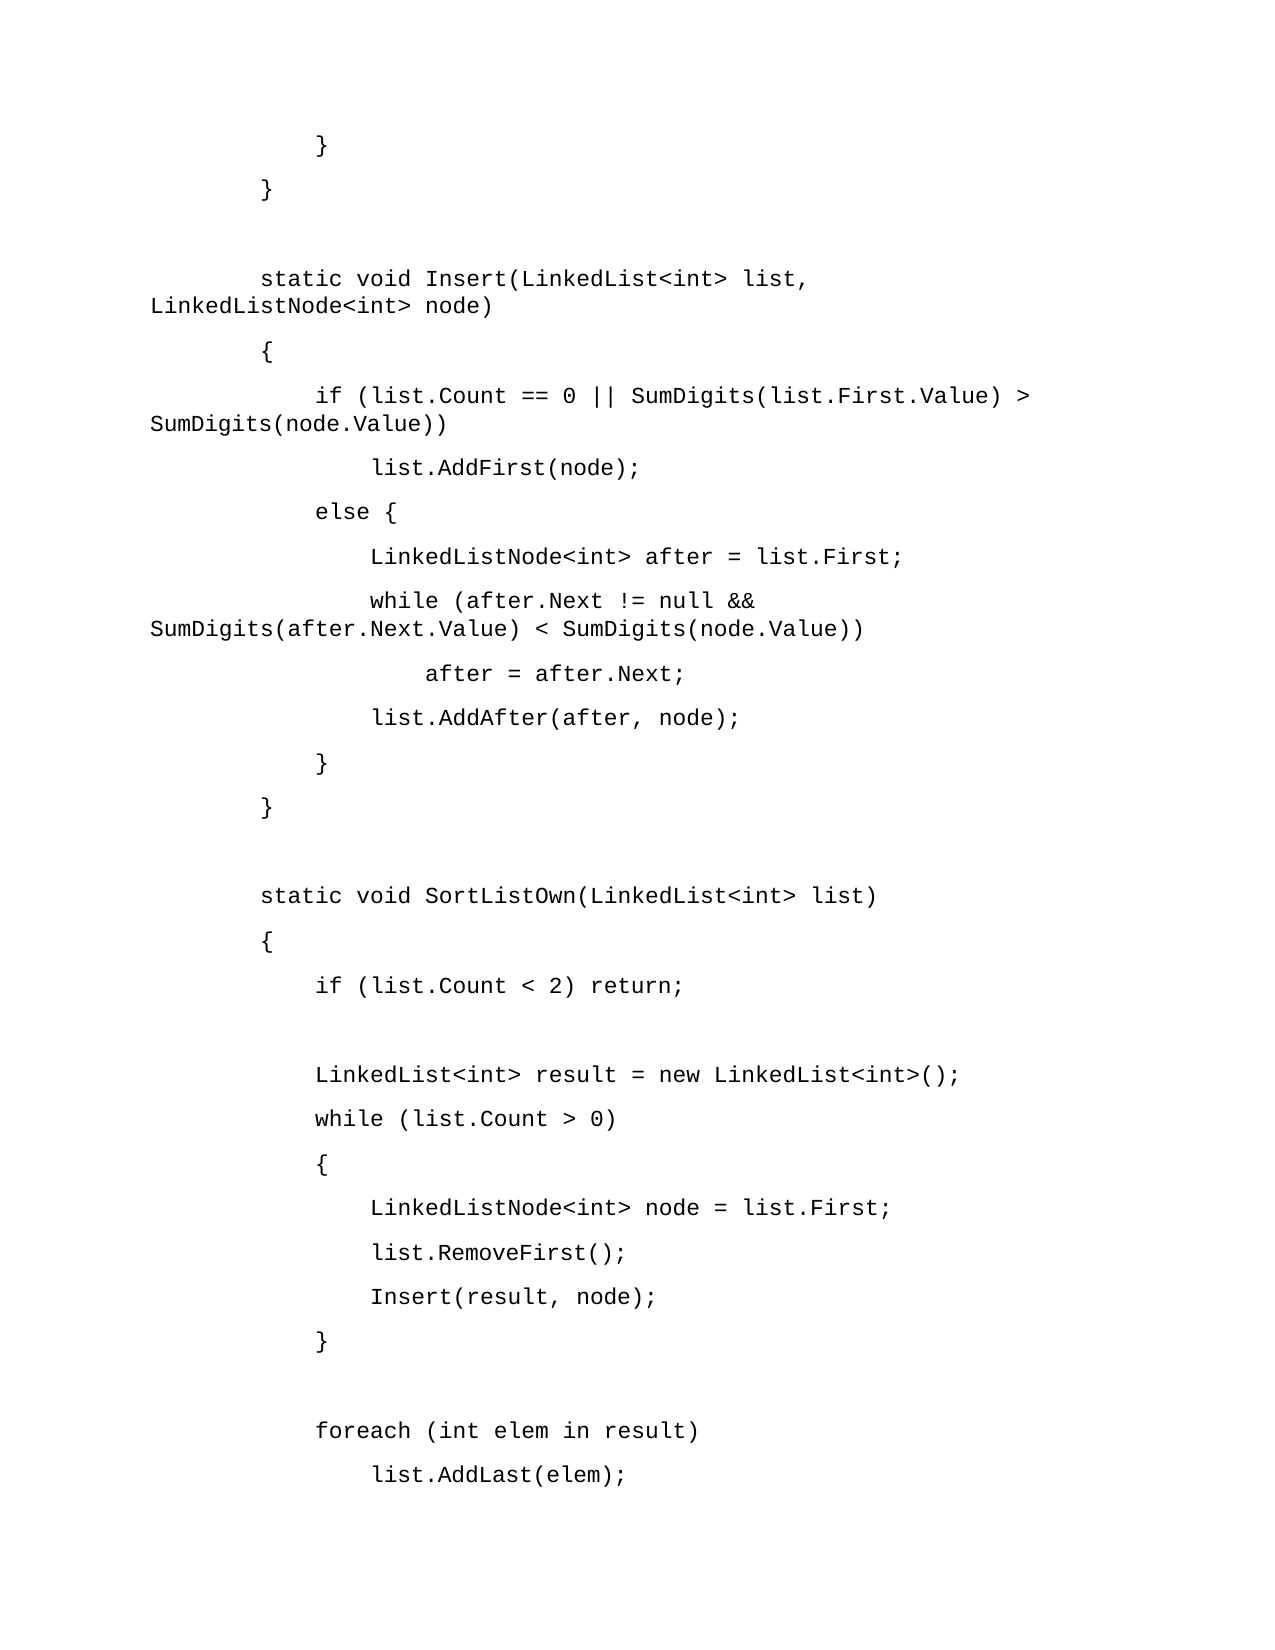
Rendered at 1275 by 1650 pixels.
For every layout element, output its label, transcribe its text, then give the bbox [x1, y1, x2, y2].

text { [260, 929, 1137, 955]
text } [260, 178, 1137, 203]
text static void SortListOwn(LinkedList<int> list) [260, 885, 1137, 911]
text Insert(result, node); [370, 1285, 1137, 1311]
text foreach (int elem in result) list.AddLast(elem); [315, 1419, 842, 1489]
text static void Insert(LinkedList<int> list, LinkedListNode<int> node) [150, 267, 842, 321]
text } [315, 1330, 1137, 1356]
text after = after.Next; list.AddAfter(after, node); [370, 662, 842, 732]
text } [260, 796, 1137, 821]
text if (list.Count == 0 || SumDigits(list.First.Value) > SumDigits(node.Value)) [150, 384, 1137, 438]
text LinkedListNode<int> after = list.First; [370, 545, 1137, 571]
text list.AddFirst(node); else { [315, 456, 657, 527]
text while (after.Next != null && SumDigits(after.Next.Value) < SumDigits(node.Value)) [150, 590, 955, 644]
text LinkedList<int> result = new LinkedList<int>(); while (list.Count > 0) [315, 1063, 1024, 1134]
text } [315, 133, 1137, 159]
text { [315, 1152, 1137, 1178]
text LinkedListNode<int> node = list.First; list.RemoveFirst(); [370, 1197, 1137, 1267]
text } [315, 751, 1137, 777]
text if (list.Count < 2) return; [315, 974, 1137, 1000]
text { [260, 339, 1137, 365]
